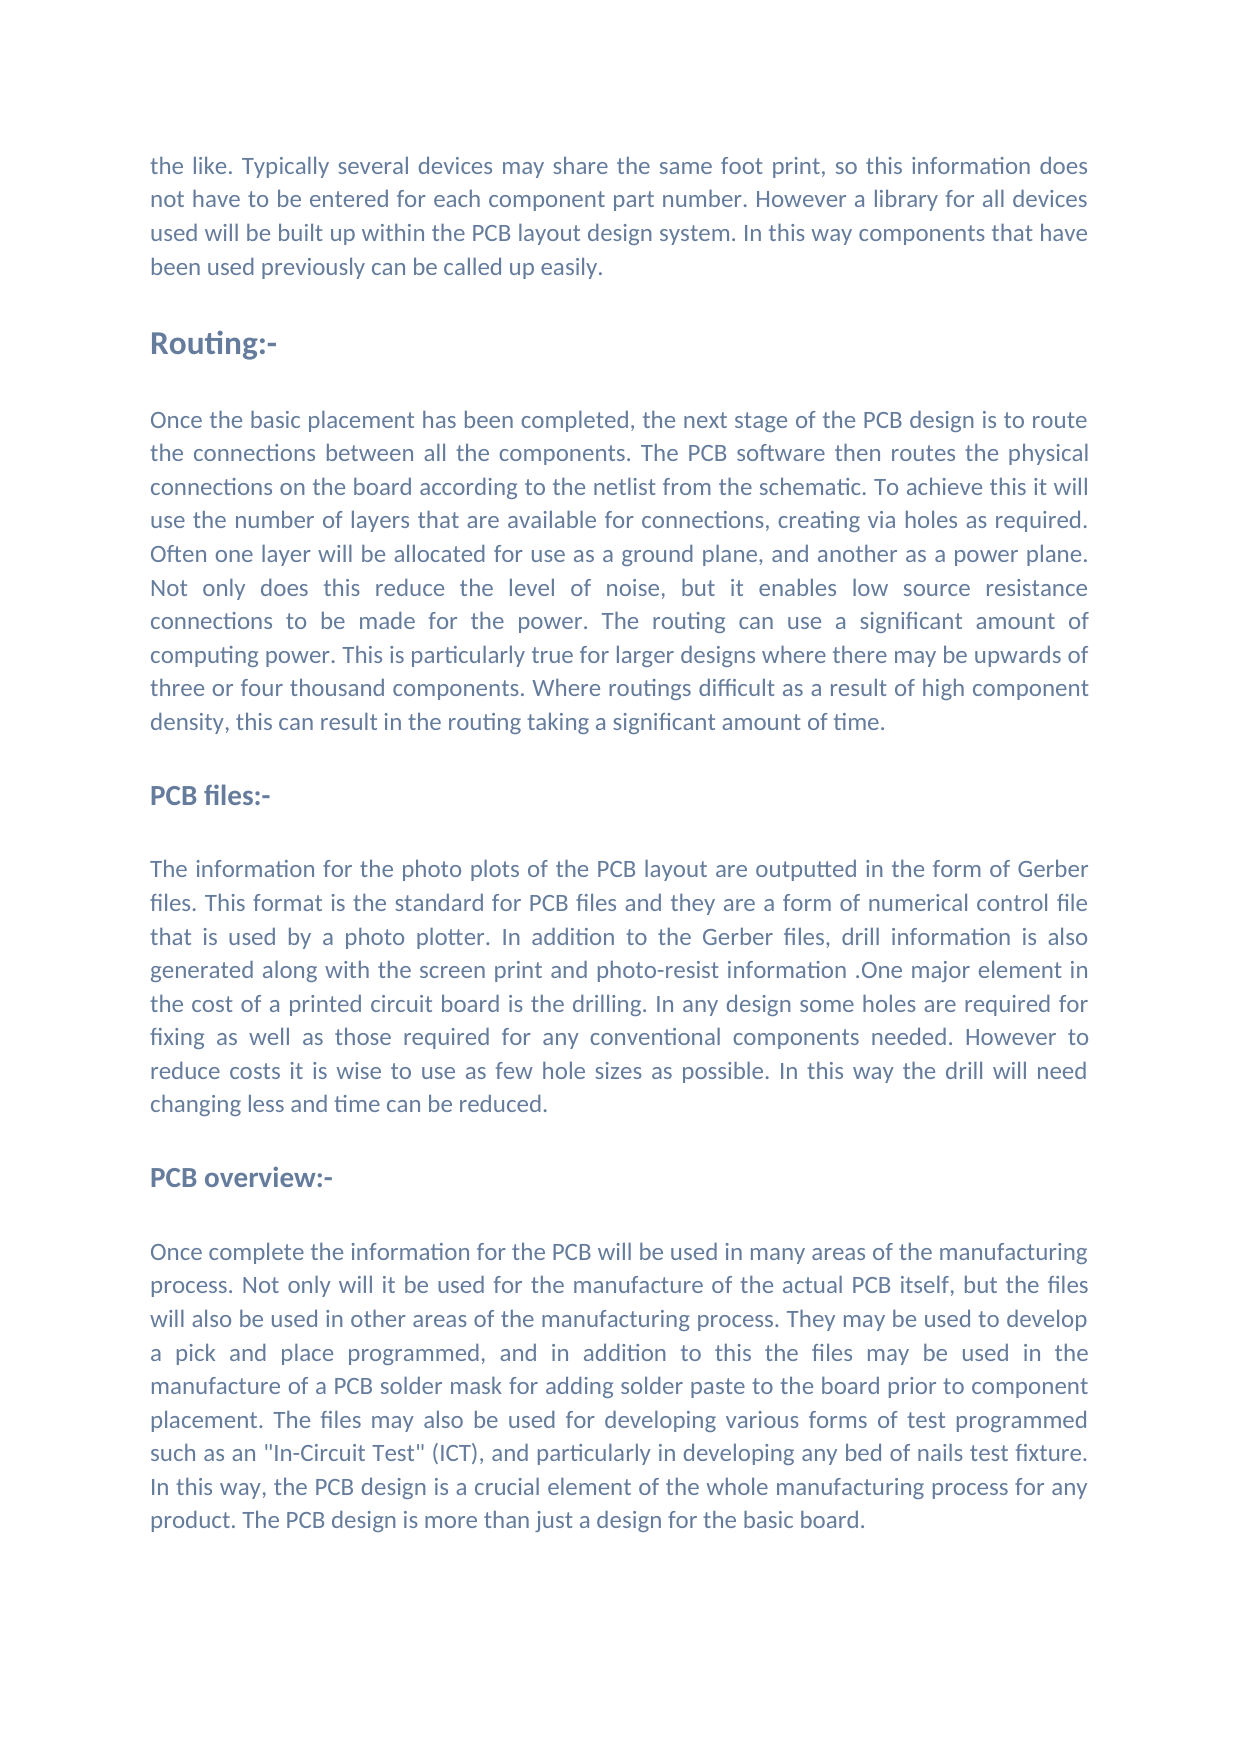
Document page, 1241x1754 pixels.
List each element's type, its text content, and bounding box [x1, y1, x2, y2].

text Routing:- [150, 322, 1090, 362]
text Once the basic placement has been completed, the next stage of the PCB design is to route the connections between all the components. The PCB software then routes the physical connections on the board according to the netlist from the schematic. To achieve this it will use the number of layers that are available for connections, creating via holes as required. Often one layer will be allocated for use as a ground plane, and another as a power plane. Not only does this reduce the level of noise, but it enables low source resistance connections to be made for the power. The routing can use a significant amount of computing power. This is particularly true for larger designs where there may be upwards of three or four thousand components. Where routings difficult as a result of high component density, this can result in the routing taking a significant amount of time. [150, 404, 1090, 736]
text PCB overview:- [150, 1159, 1090, 1195]
text PCB files:- [150, 777, 1090, 812]
text The information for the photo plots of the PCB layout are outputted in the form of Gerber files. This format is the standard for PCB files and they are a form of numerical control file that is used by a photo plotter. In addition to the Gerber files, drill information is also generated along with the screen print and photo-resist information .One major element in the cost of a printed circuit board is the drilling. In any design some holes are required for fixing as well as those required for any conventional components needed. However to reduce costs it is wise to use as few hole sizes as possible. In this way the drill will need changing less and time can be reduced. [150, 853, 1090, 1119]
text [150, 150, 1090, 281]
text Once complete the information for the PCB will be used in many areas of the manufacturing process. Not only will it be used for the manufacture of the actual PCB itself, but the files will also be used in other areas of the manufacturing process. They may be used to develop a pick and place programmed, and in addition to this the files may be used in the manufacture of a PCB solder mask for adding solder paste to the board prior to component placement. The files may also be used for developing various forms of test programmed such as an "In-Circuit Test" (ICT), and particularly in developing any bed of nails test fixture. In this way, the PCB design is a crucial element of the whole manufacturing process for any product. The PCB design is more than just a design for the basic board. [150, 1236, 1090, 1535]
